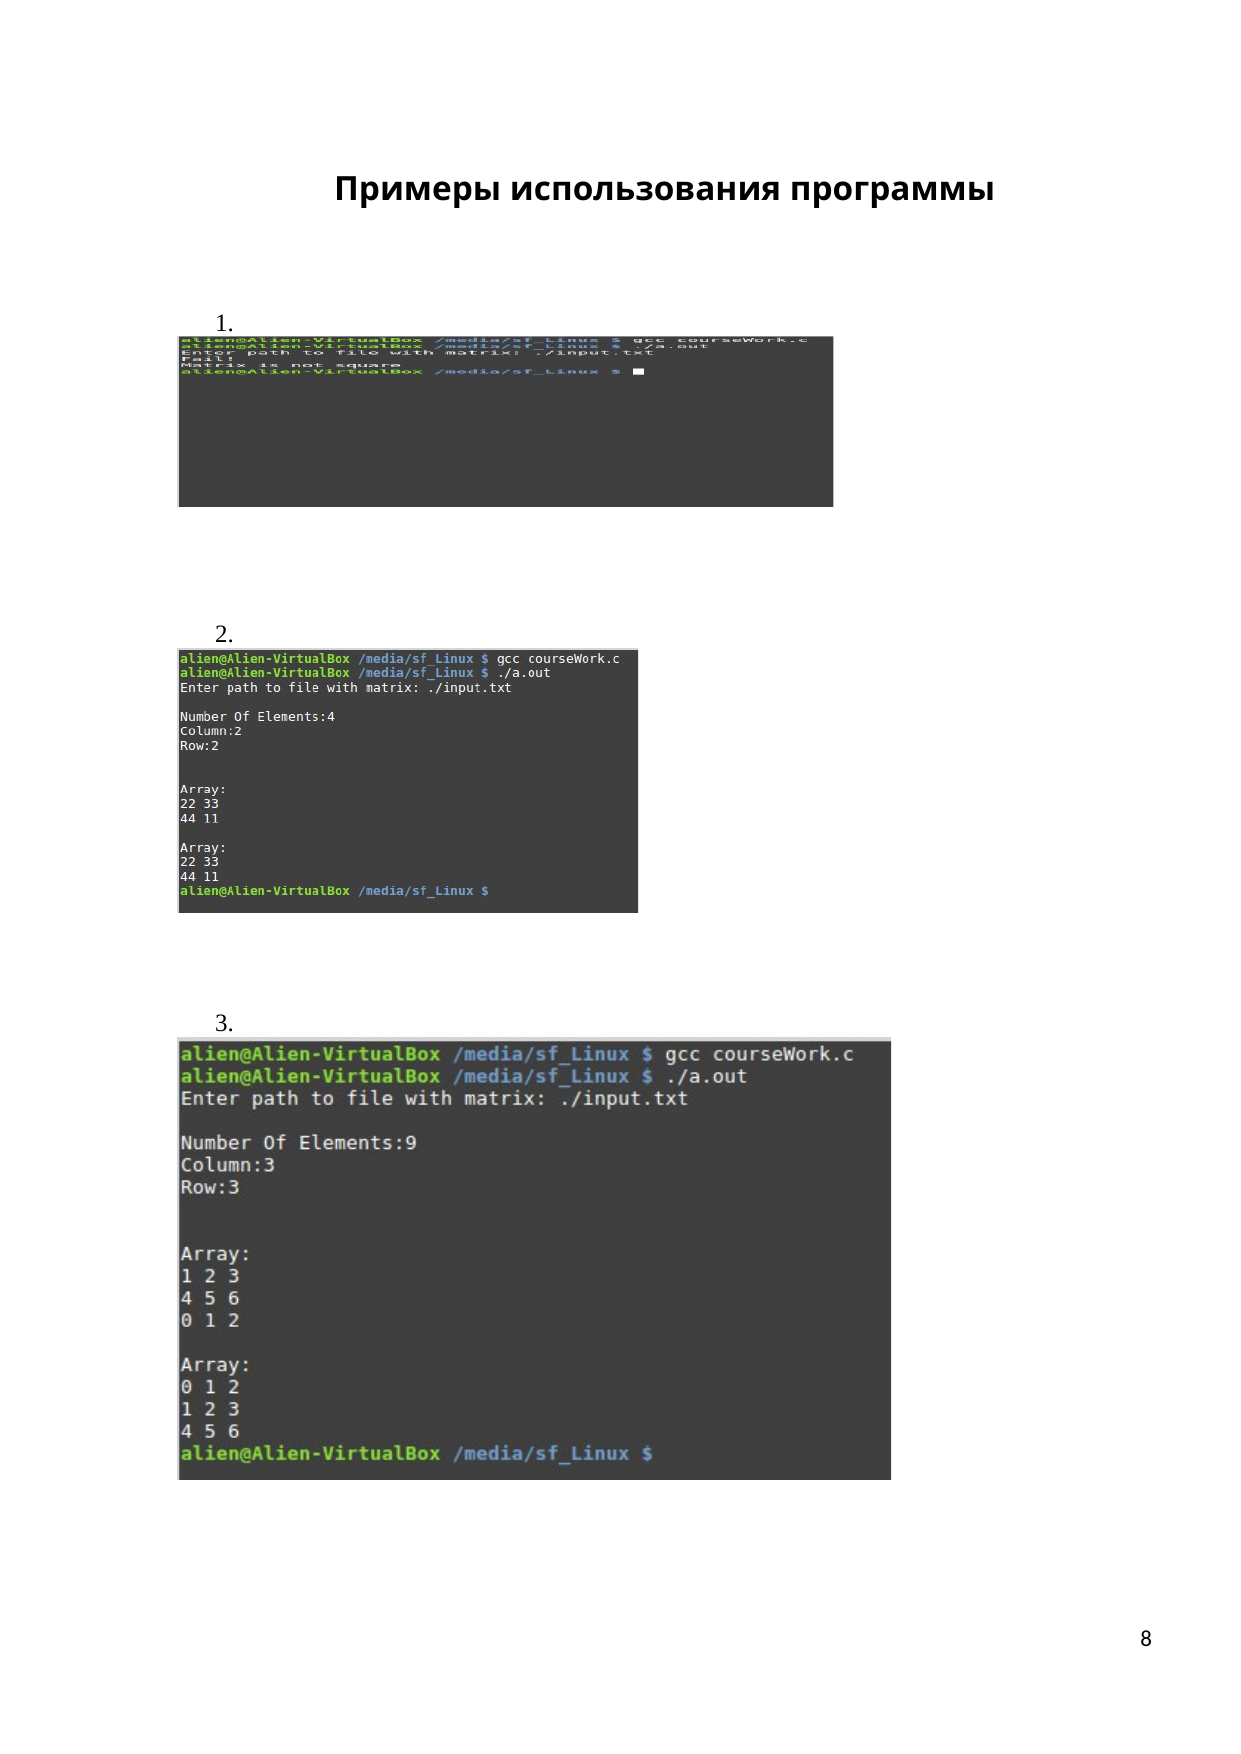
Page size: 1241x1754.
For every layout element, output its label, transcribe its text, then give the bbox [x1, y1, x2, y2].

picture [177, 648, 639, 913]
picture [177, 1037, 892, 1480]
picture [177, 336, 834, 507]
subtitle Примеры использования программы [177, 165, 1152, 210]
